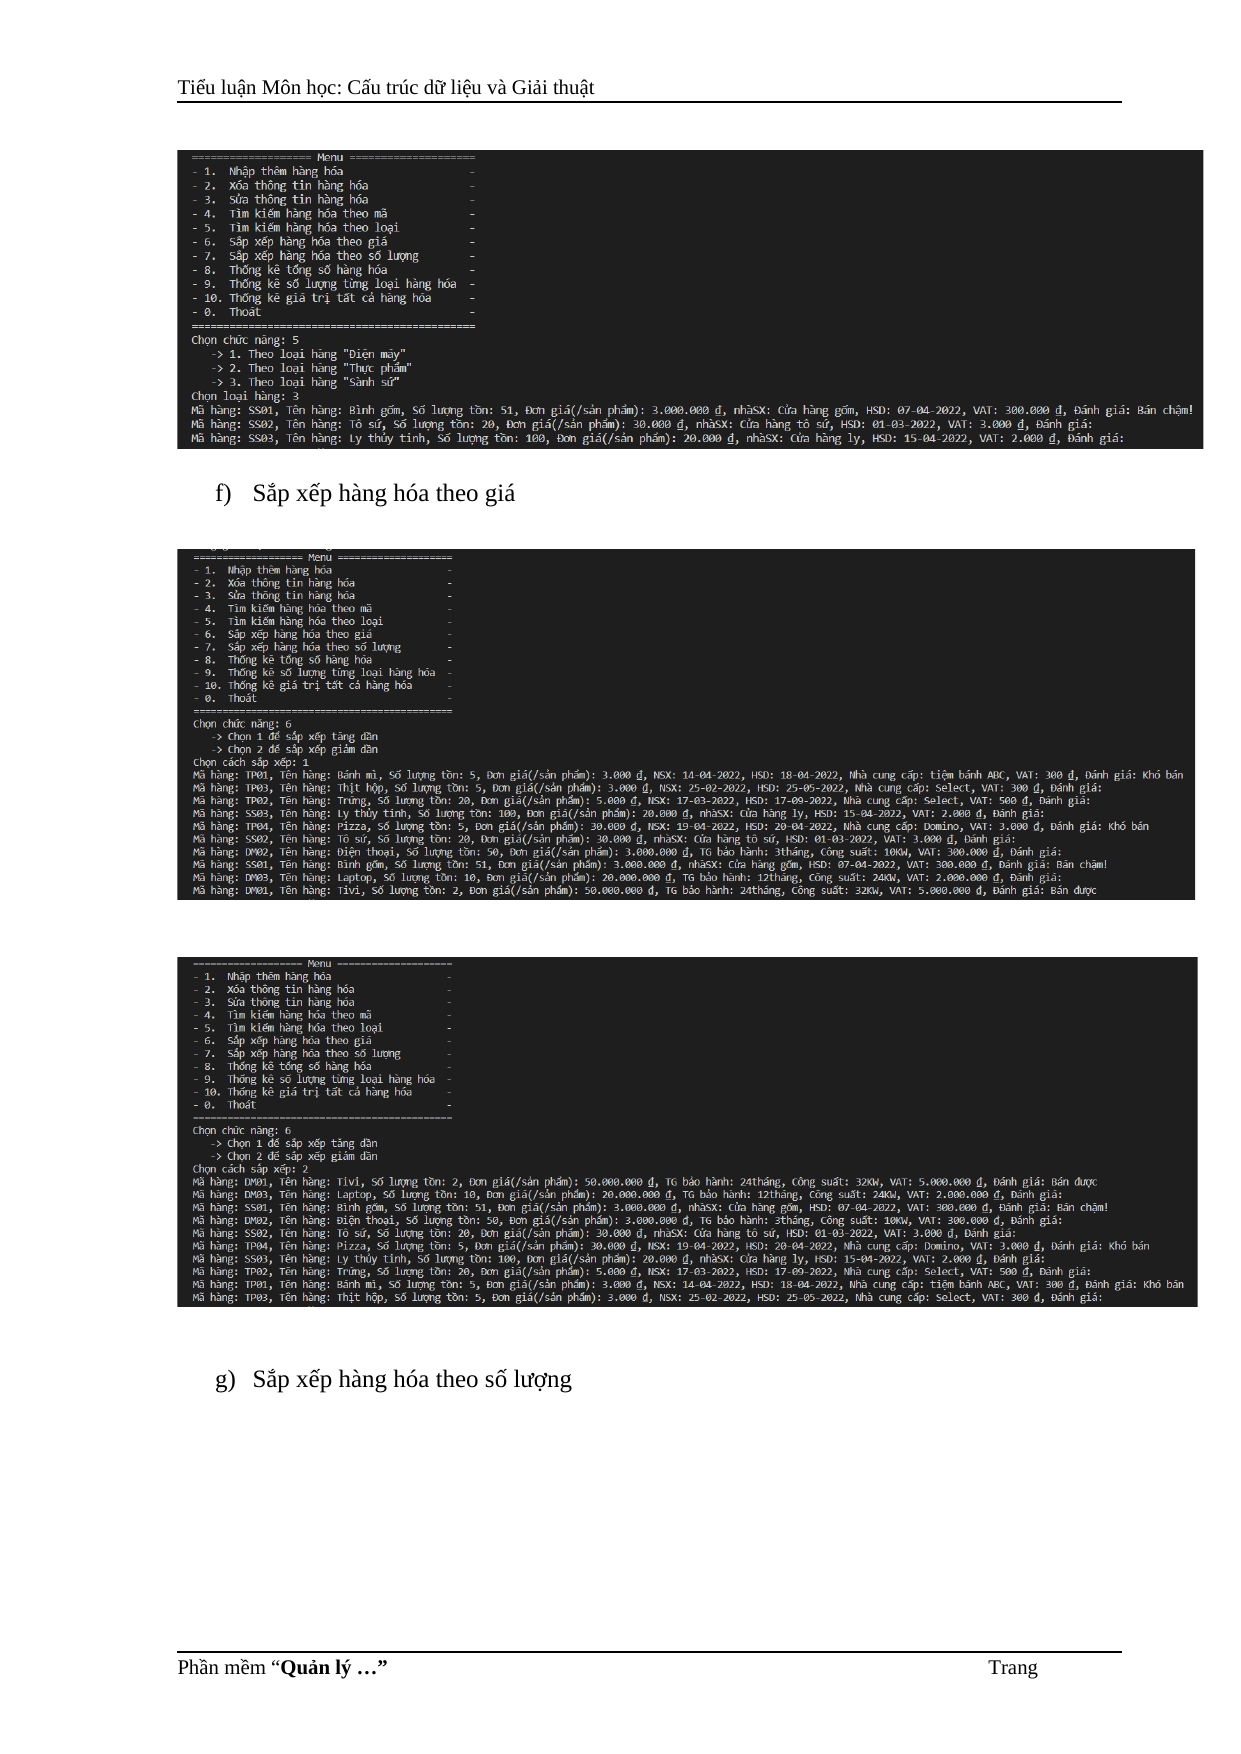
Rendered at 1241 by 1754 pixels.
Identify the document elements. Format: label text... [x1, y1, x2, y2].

list Sắp xếp hàng hóa theo số lượng [215, 1364, 1122, 1393]
picture [177, 957, 1198, 1307]
picture [177, 150, 1204, 449]
picture [177, 549, 1196, 900]
list Sắp xếp hàng hóa theo giá [215, 478, 1122, 506]
